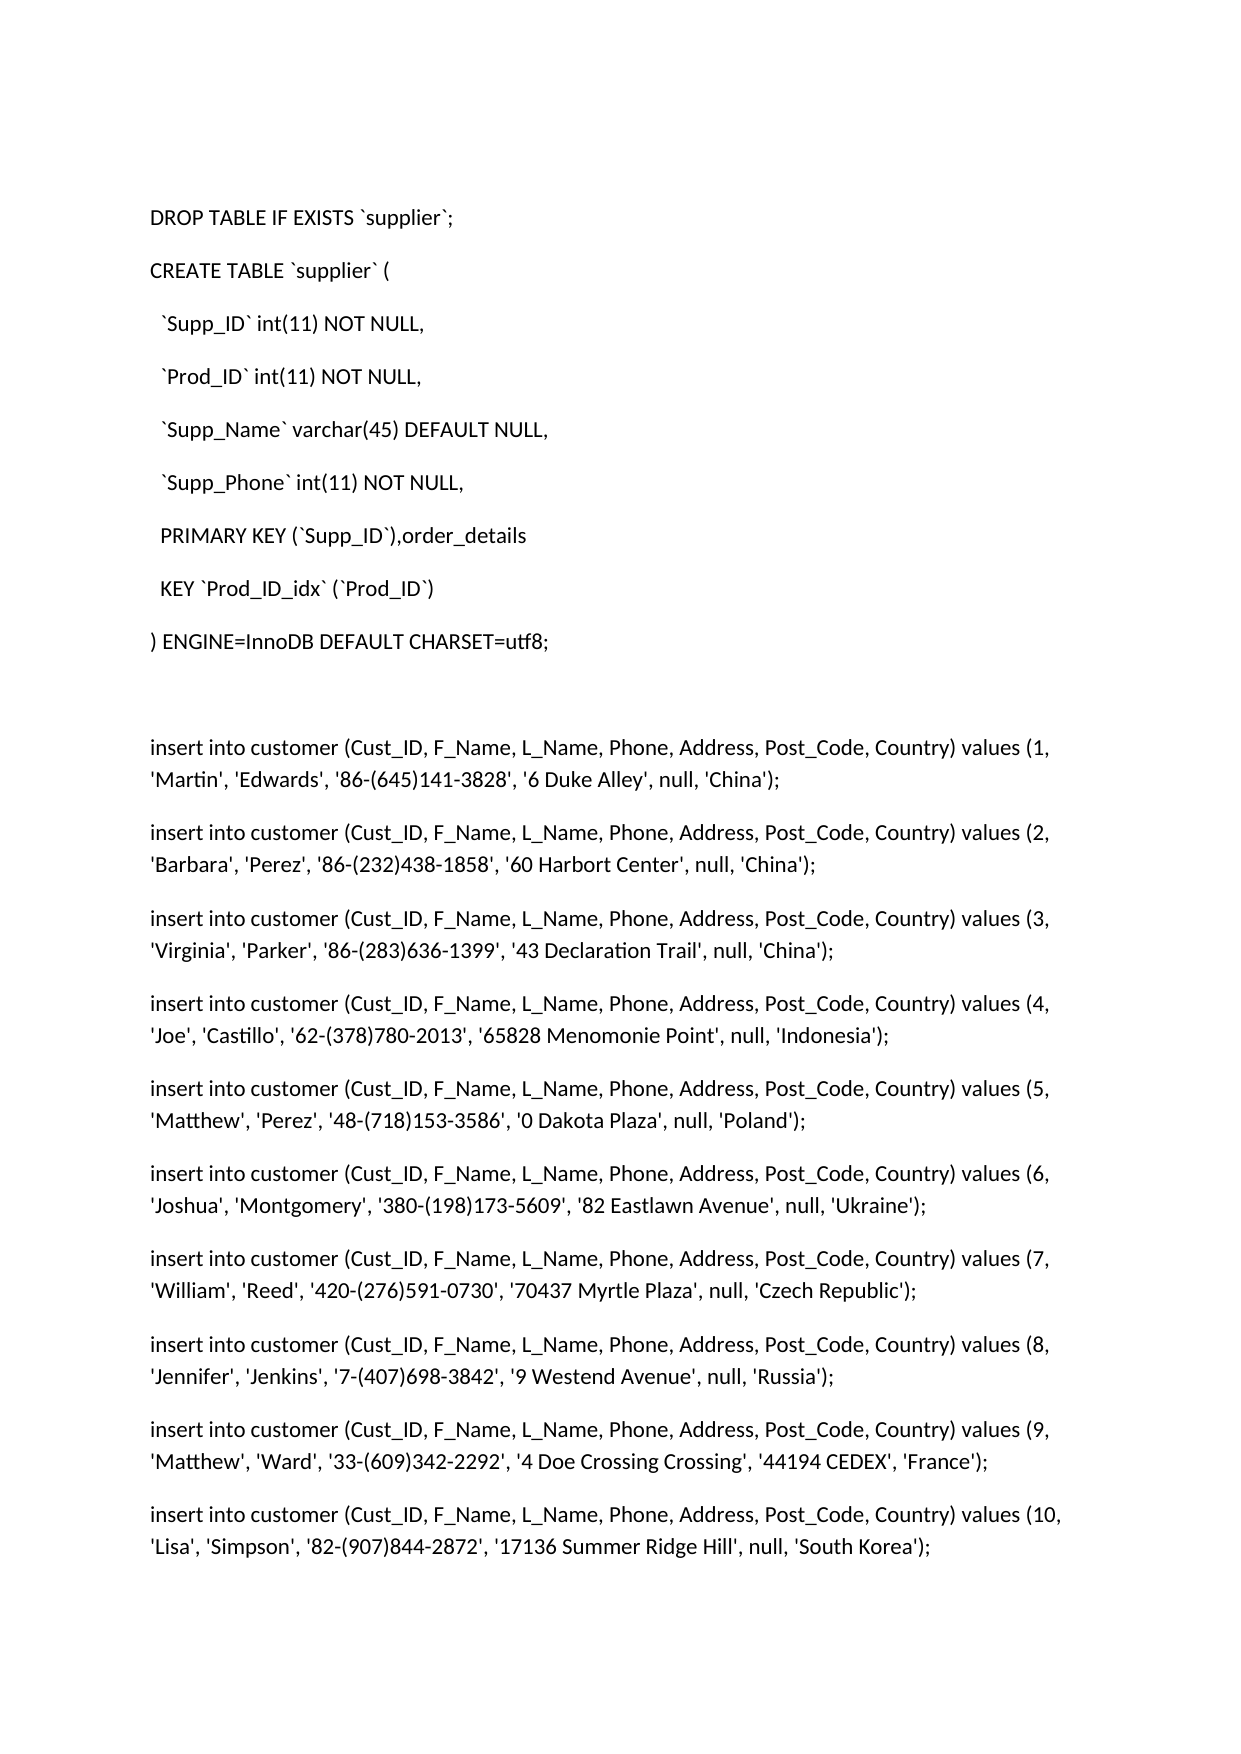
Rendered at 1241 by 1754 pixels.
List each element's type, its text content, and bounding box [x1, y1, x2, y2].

text CREATE TABLE `supplier` ( [150, 256, 1090, 284]
text insert into customer (Cust_ID, F_Name, L_Name, Phone, Address, Post_Code, Country) values (2, 'Barbara', 'Perez', '86-(232)438-1858', '60 Harbort Center', null, 'China'); [150, 818, 1090, 879]
text `Supp_ID` int(11) NOT NULL, [150, 309, 1090, 337]
text insert into customer (Cust_ID, F_Name, L_Name, Phone, Address, Post_Code, Country) values (4, 'Joe', 'Castillo', '62-(378)780-2013', '65828 Menomonie Point', null, 'Indonesia'); [150, 989, 1090, 1049]
text insert into customer (Cust_ID, F_Name, L_Name, Phone, Address, Post_Code, Country) values (3, 'Virginia', 'Parker', '86-(283)636-1399', '43 Declaration Trail', null, 'China'); [150, 904, 1090, 964]
text PRIMARY KEY (`Supp_ID`),order_details [150, 521, 1090, 549]
text DROP TABLE IF EXISTS `supplier`; [150, 203, 1090, 231]
text insert into customer (Cust_ID, F_Name, L_Name, Phone, Address, Post_Code, Country) values (9, 'Matthew', 'Ward', '33-(609)342-2292', '4 Doe Crossing Crossing', '44194 CEDEX', 'France'); [150, 1415, 1090, 1475]
text insert into customer (Cust_ID, F_Name, L_Name, Phone, Address, Post_Code, Country) values (1, 'Martin', 'Edwards', '86-(645)141-3828', '6 Duke Alley', null, 'China'); [150, 733, 1090, 793]
text insert into customer (Cust_ID, F_Name, L_Name, Phone, Address, Post_Code, Country) values (10, 'Lisa', 'Simpson', '82-(907)844-2872', '17136 Summer Ridge Hill', null, 'South Korea'); [150, 1500, 1090, 1560]
text `Supp_Name` varchar(45) DEFAULT NULL, [150, 415, 1090, 443]
text insert into customer (Cust_ID, F_Name, L_Name, Phone, Address, Post_Code, Country) values (6, 'Joshua', 'Montgomery', '380-(198)173-5609', '82 Eastlawn Avenue', null, 'Ukraine'); [150, 1159, 1090, 1219]
text KEY `Prod_ID_idx` (`Prod_ID`) [150, 574, 1090, 602]
text insert into customer (Cust_ID, F_Name, L_Name, Phone, Address, Post_Code, Country) values (8, 'Jennifer', 'Jenkins', '7-(407)698-3842', '9 Westend Avenue', null, 'Russia'); [150, 1330, 1090, 1390]
text insert into customer (Cust_ID, F_Name, L_Name, Phone, Address, Post_Code, Country) values (7, 'William', 'Reed', '420-(276)591-0730', '70437 Myrtle Plaza', null, 'Czech Republic'); [150, 1244, 1090, 1305]
text insert into customer (Cust_ID, F_Name, L_Name, Phone, Address, Post_Code, Country) values (5, 'Matthew', 'Perez', '48-(718)153-3586', '0 Dakota Plaza', null, 'Poland'); [150, 1074, 1090, 1134]
text `Supp_Phone` int(11) NOT NULL, [150, 468, 1090, 496]
text `Prod_ID` int(11) NOT NULL, [150, 362, 1090, 390]
text ) ENGINE=InnoDB DEFAULT CHARSET=utf8; [150, 627, 1090, 655]
